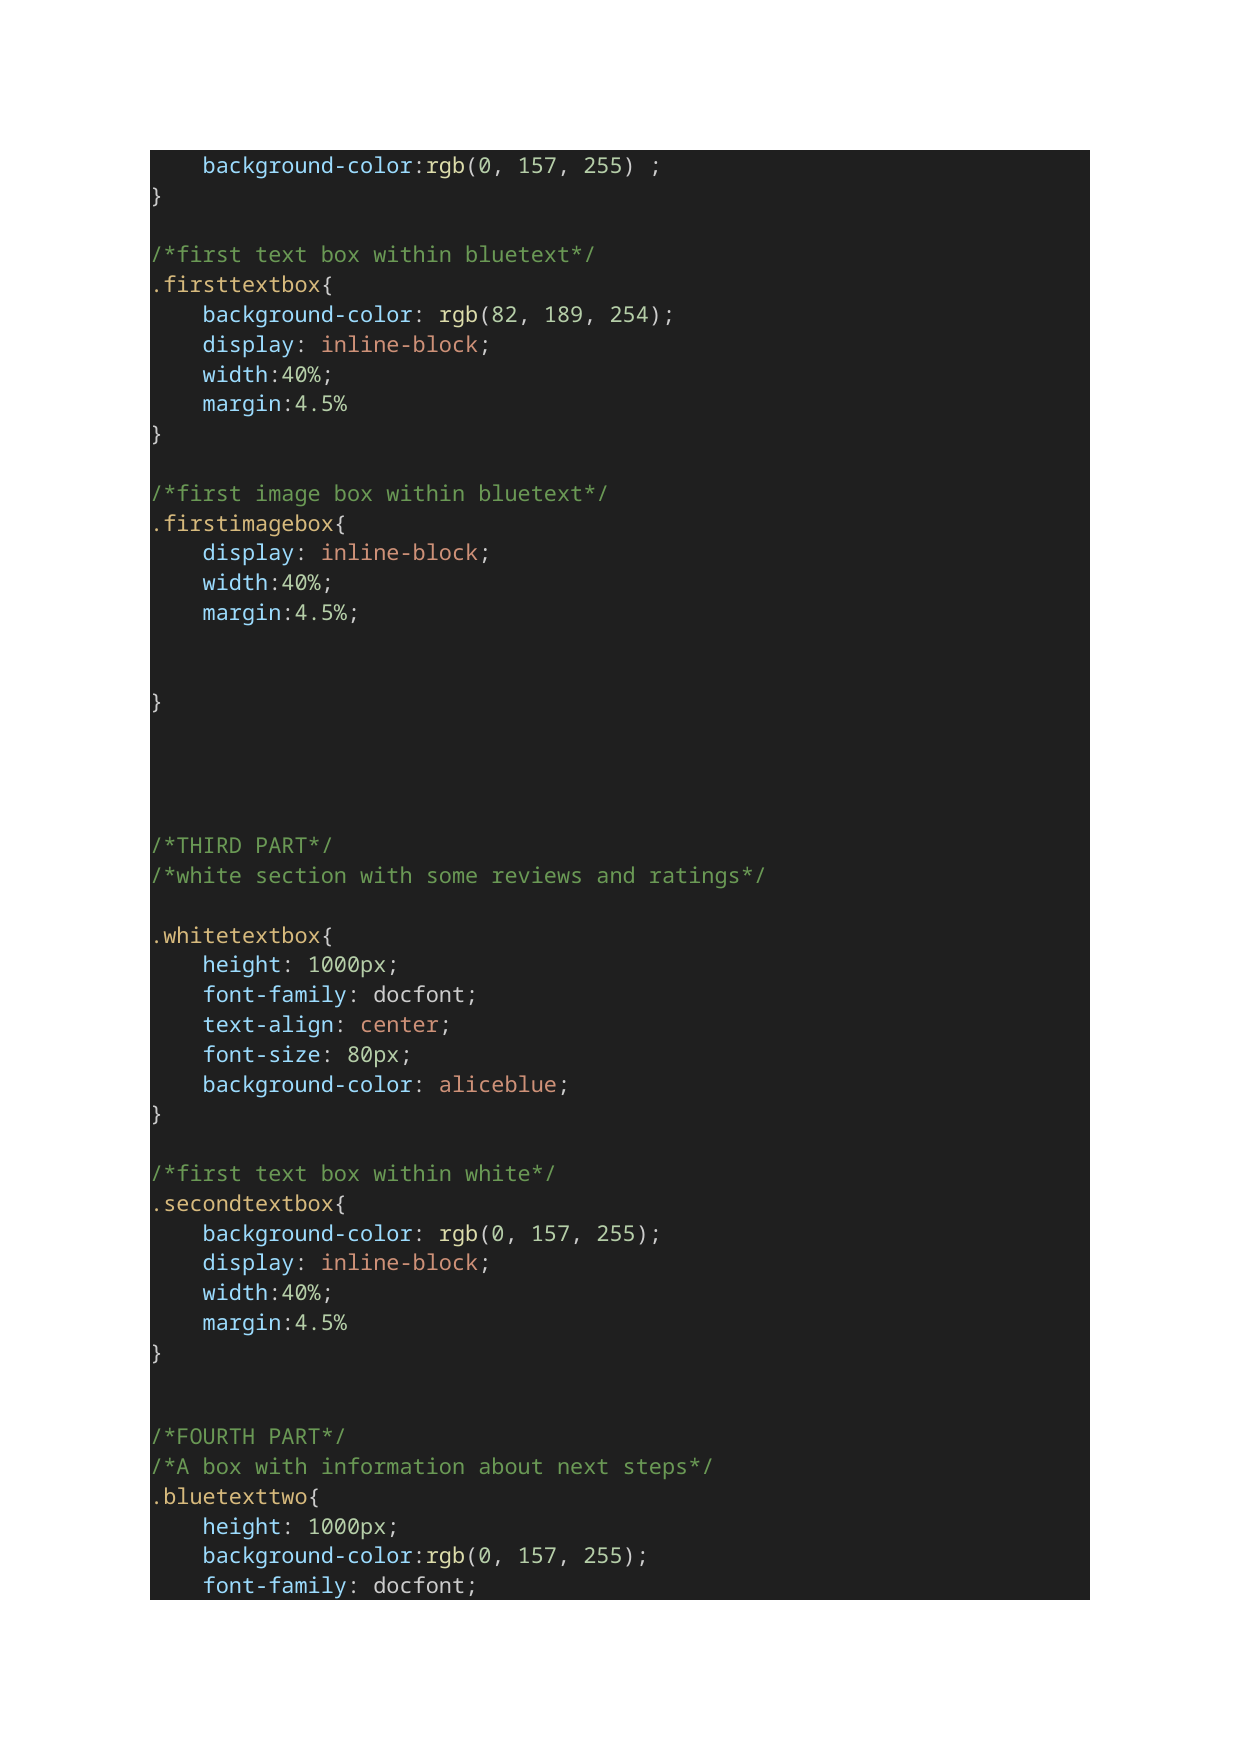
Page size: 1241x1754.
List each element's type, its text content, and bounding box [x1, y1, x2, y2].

text background-color: rgb(82, 189, 254); [150, 299, 1090, 329]
text .bluetexttwo{ [150, 1481, 1090, 1511]
text } [150, 418, 1090, 448]
text margin:4.5%; [150, 597, 1090, 627]
text width:40%; [150, 358, 1090, 388]
text background-color: aliceblue; [150, 1069, 1090, 1098]
text background-color: rgb(0, 157, 255); [150, 1218, 1090, 1247]
text height: 1000px; [150, 949, 1090, 979]
text /*A box with information about next steps*/ [150, 1451, 1090, 1481]
text .whitetextbox{ [150, 920, 1090, 949]
text .firsttextbox{ [150, 269, 1090, 299]
text /*first image box within bluetext*/ [150, 478, 1090, 507]
text } [150, 686, 1090, 716]
text width:40%; [150, 567, 1090, 597]
text /*first text box within bluetext*/ [150, 239, 1090, 269]
text background-color:rgb(0, 157, 255); [150, 1541, 1090, 1570]
text display: inline-block; [150, 537, 1090, 567]
text } [150, 180, 1090, 209]
text } [150, 1098, 1090, 1128]
text display: inline-block; [150, 329, 1090, 358]
text /*THIRD PART*/ [150, 830, 1090, 860]
text display: inline-block; [150, 1247, 1090, 1277]
text font-family: docfont; [150, 1570, 1090, 1600]
text font-size: 80px; [150, 1039, 1090, 1069]
text .secondtextbox{ [150, 1188, 1090, 1218]
text /*first text box within white*/ [150, 1158, 1090, 1188]
text .firstimagebox{ [150, 507, 1090, 537]
text /*white section with some reviews and ratings*/ [150, 860, 1090, 890]
text height: 1000px; [150, 1511, 1090, 1541]
text margin:4.5% [150, 1307, 1090, 1337]
text /*FOURTH PART*/ [150, 1421, 1090, 1451]
text font-family: docfont; [150, 979, 1090, 1009]
text margin:4.5% [150, 388, 1090, 418]
text background-color:rgb(0, 157, 255) ; [150, 150, 1090, 180]
text width:40%; [150, 1277, 1090, 1307]
text text-align: center; [150, 1009, 1090, 1039]
text } [150, 1337, 1090, 1367]
